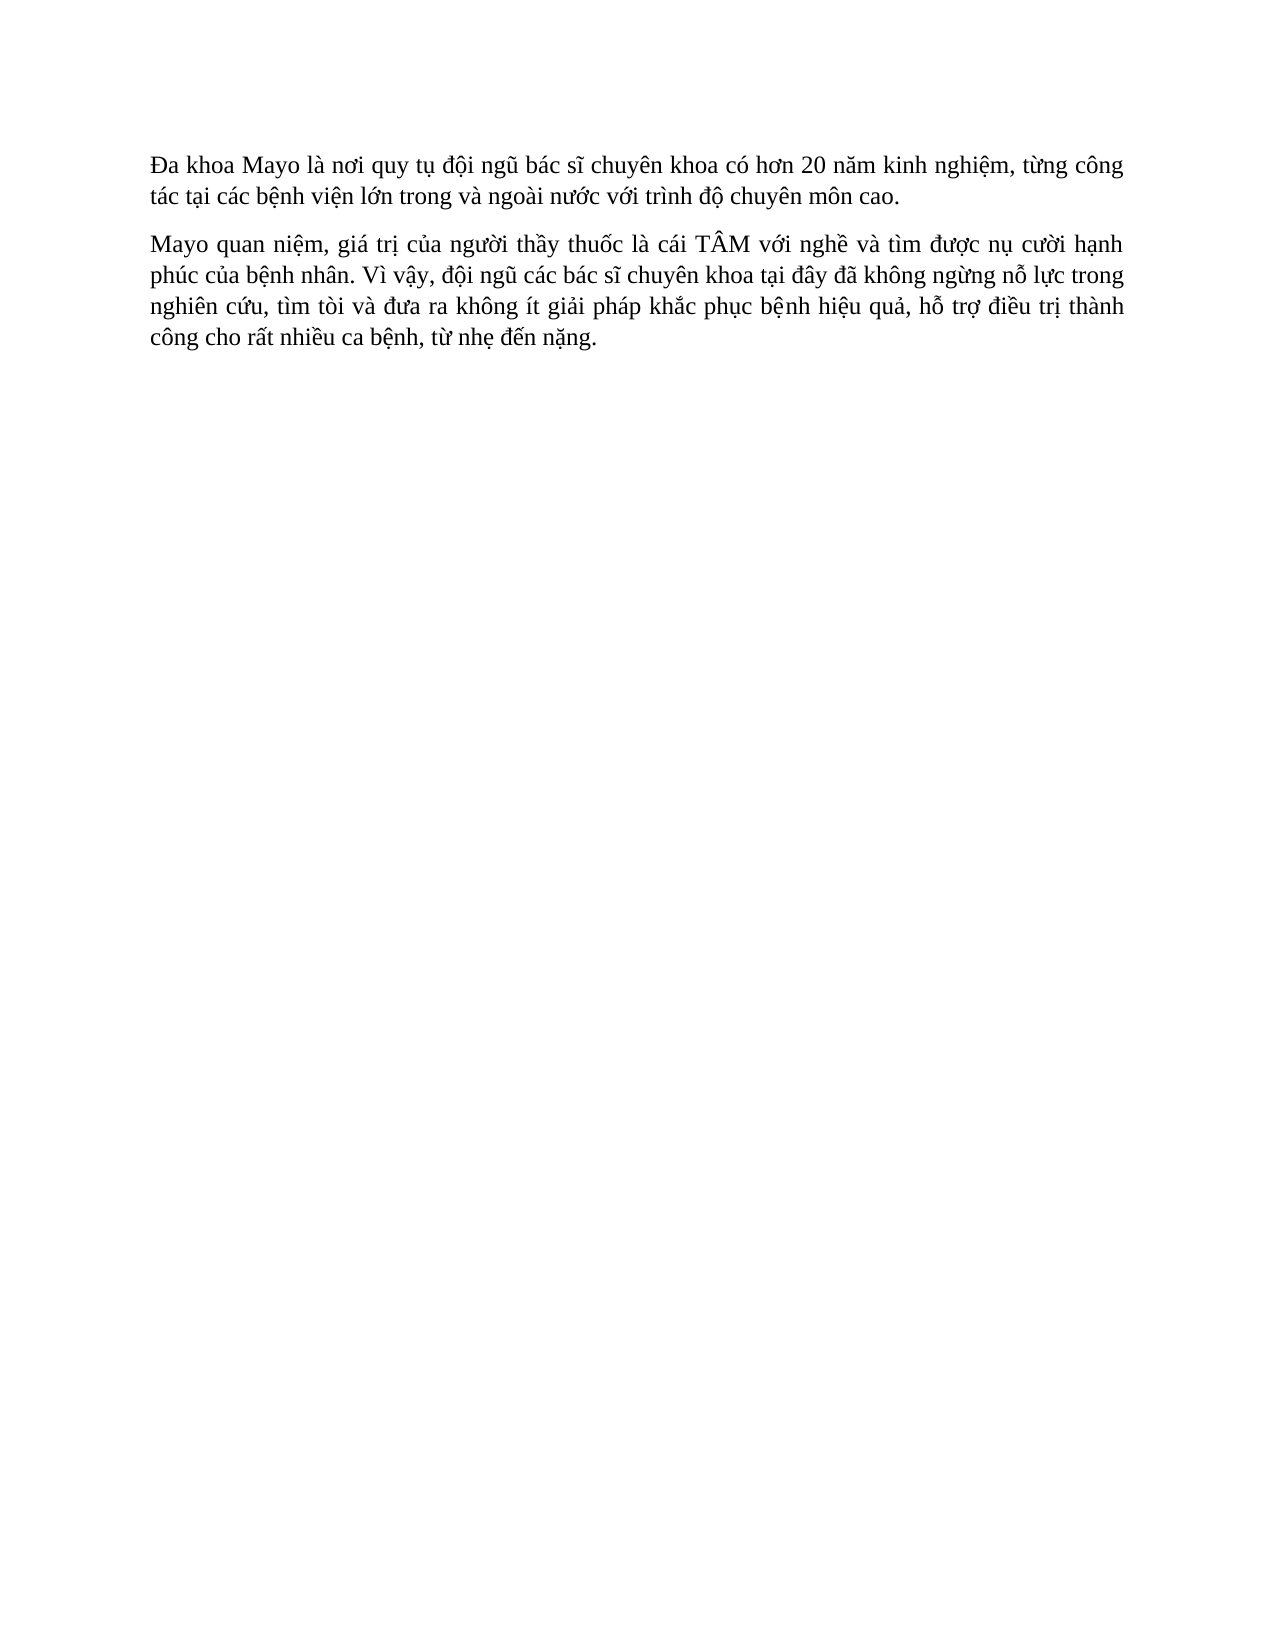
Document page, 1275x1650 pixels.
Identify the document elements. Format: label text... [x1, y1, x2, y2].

text Mayo quan niệm, giá trị của người thầy thuốc là cái TÂM với nghề và tìm được nụ cười hạnh phúc của bệnh nhân. Vì vậy, đội ngũ các bác sĩ chuyên khoa tại đây đã không ngừng nỗ lực trong nghiên cứu, tìm tòi và đưa ra không ít giải pháp khắc phục bệnh hiệu quả, hỗ trợ điều trị thành công cho rất nhiều ca bệnh, từ nhẹ đến nặng. [150, 229, 1125, 351]
text Đa khoa Mayo là nơi quy tụ đội ngũ bác sĩ chuyên khoa có hơn 20 năm kinh nghiệm, từng công tác tại các bệnh viện lớn trong và ngoài nước với trình độ chuyên môn cao. [150, 150, 1125, 210]
